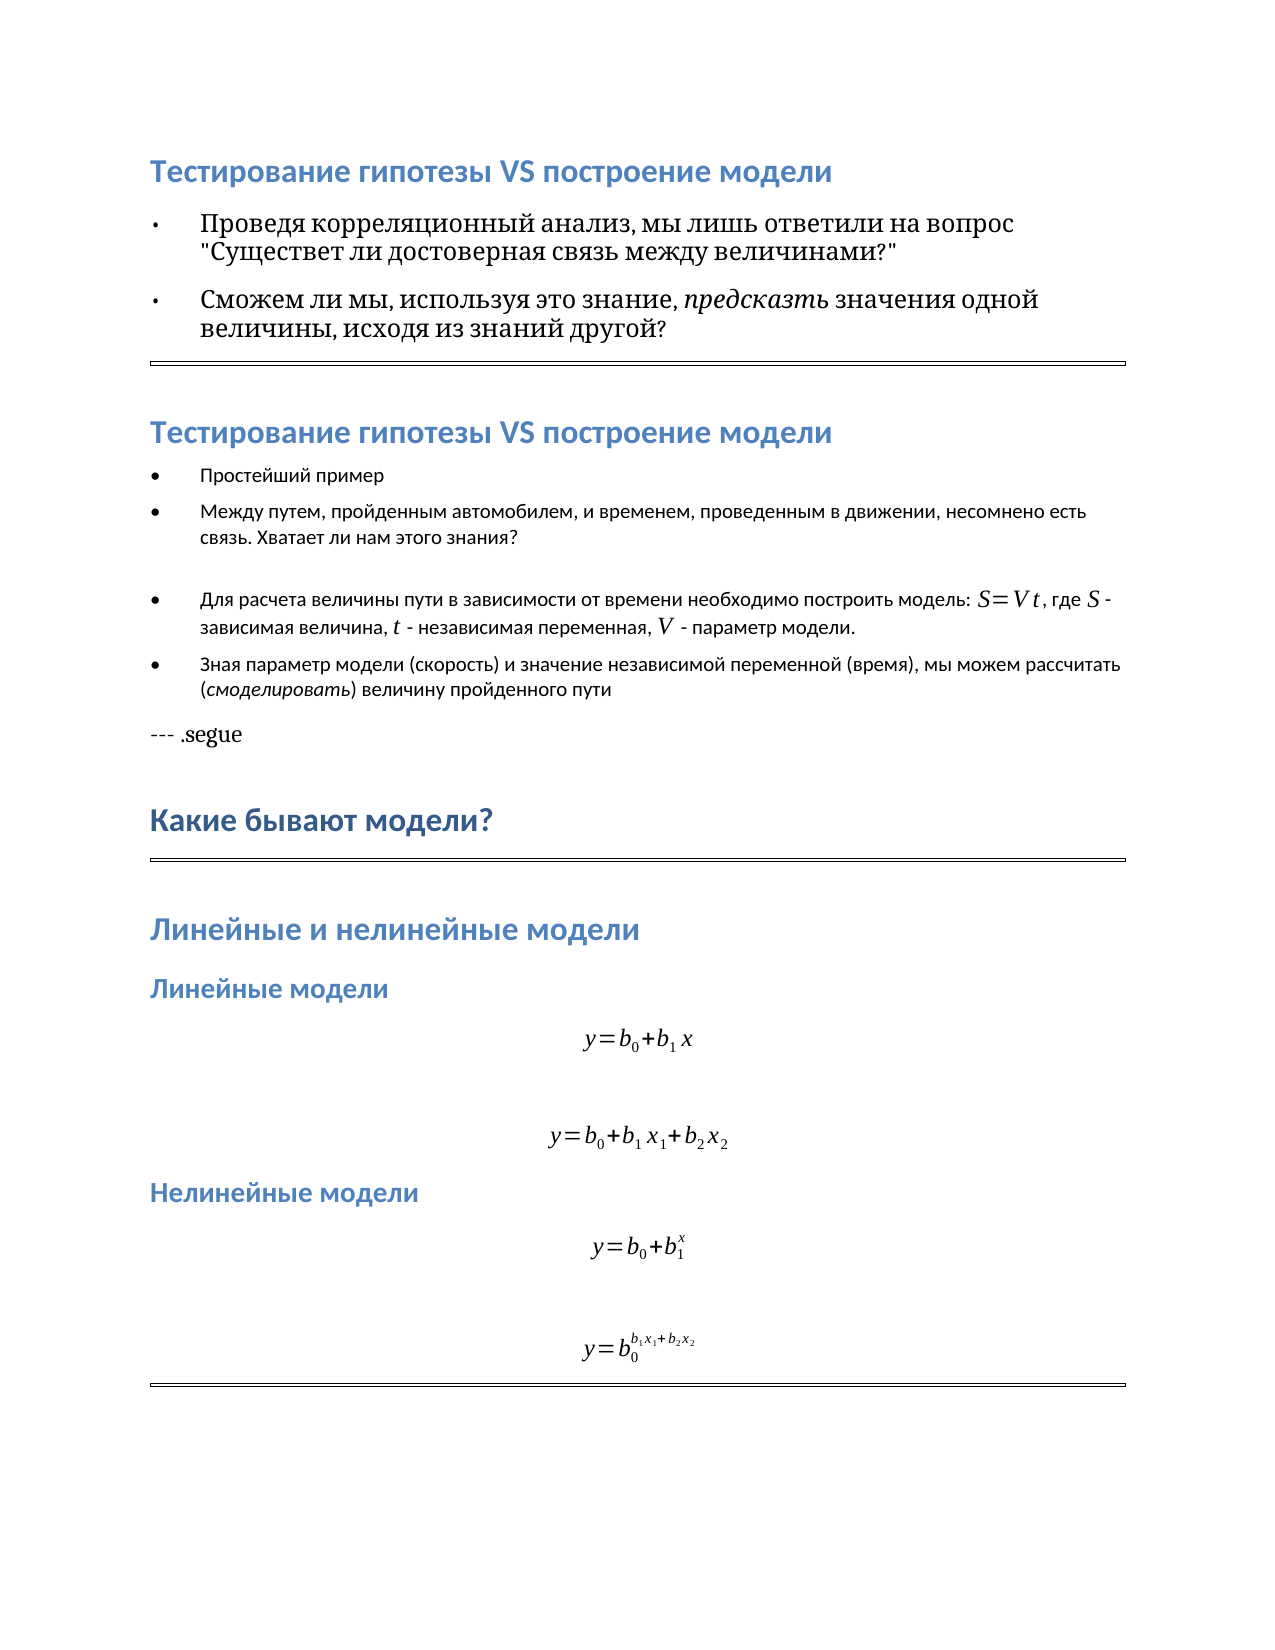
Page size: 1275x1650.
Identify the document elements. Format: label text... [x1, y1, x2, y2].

list Для расчета величины пути в зависимости от времени необходимо построить модель: , где - зависимая величина, - независимая переменная, - параметр модели. [150, 585, 1125, 640]
subtitle Линейные модели [150, 970, 1125, 1005]
subtitle Линейные и нелинейные модели [150, 908, 1125, 949]
list Зная параметр модели (скорость) и значение независимой переменной (время), мы можем рассчитать (cмоделировать) величину пройденного пути [150, 651, 1125, 702]
subtitle Какие бывают модели? [150, 799, 1125, 840]
subtitle Тестирование гипотезы VS построение модели [150, 150, 1125, 191]
list Проведя корреляционный анализ, мы лишь ответили на вопрос "Существет ли достоверная связь между величинами?" [150, 209, 1125, 267]
list Простейший пример [150, 463, 1125, 488]
subtitle Тестирование гипотезы VS построение модели [150, 412, 1125, 452]
text --- .segue [150, 720, 1125, 749]
list Между путем, пройденным автомобилем, и временем, проведенным в движении, несомнено есть связь. Хватает ли нам этого знания? [150, 498, 1125, 575]
list Сможем ли мы, используя это знание, предсказть значения одной величины, исходя из знаний другой? [150, 286, 1125, 343]
subtitle Нелинейные модели [150, 1174, 1125, 1209]
